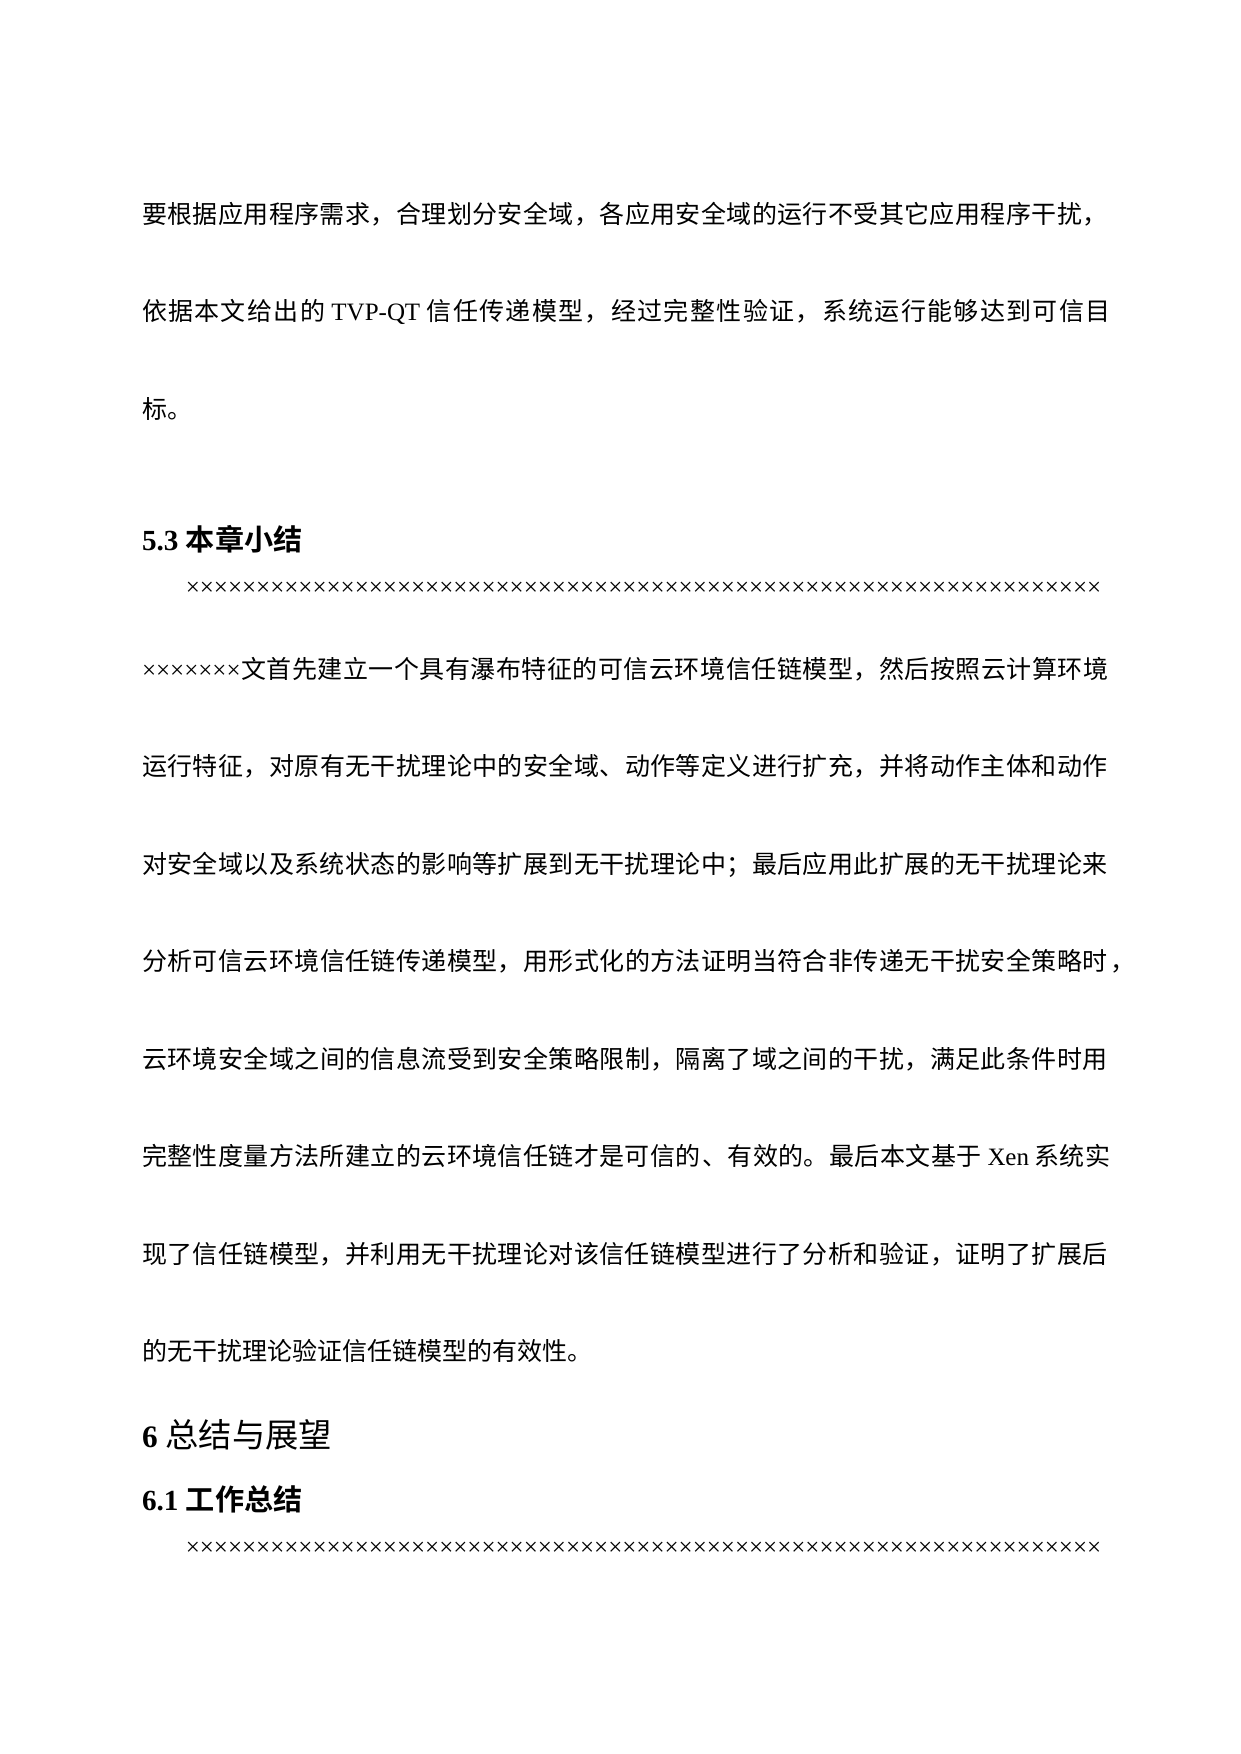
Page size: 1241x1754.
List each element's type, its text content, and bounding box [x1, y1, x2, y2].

text ×××××××××××××××××××××××××××××××××××××××××××××××××××××××××××××××××××××××× [142, 1530, 1110, 1563]
text 6 总结与展望 [142, 1400, 1110, 1465]
list 该系统依据非传递无干扰策略模型对传统VMM的虚拟I/O设备体系进行了改造，只要根据应用程序需求，合理划分安全域，各应用安全域的运行不受其它应用程序干扰，依据本文给出的TVP-QT信任传递模型，经过完整性验证，系统运行能够达到可信目标。 [142, 180, 1110, 440]
text 5.3 本章小结 [142, 505, 1110, 570]
text 6.1 工作总结 [142, 1465, 1110, 1530]
text ××××××××××××××××××××××××××××××××××××××××××××××××××××××××××××××××××××××××文首先建立一个具有瀑布特征的可信云环境信任链模型，然后按照云计算环境运行特征，对原有无干扰理论中的安全域、动作等定义进行扩充，并将动作主体和动作对安全域以及系统状态的影响等扩展到无干扰理论中；最后应用此扩展的无干扰理论来分析可信云环境信任链传递模型，用形式化的方法证明当符合非传递无干扰安全策略时，云环境安全域之间的信息流受到安全策略限制，隔离了域之间的干扰，满足此条件时用完整性度量方法所建立的云环境信任链才是可信的、有效的。最后本文基于Xen系统实现了信任链模型，并利用无干扰理论对该信任链模型进行了分析和验证，证明了扩展后的无干扰理论验证信任链模型的有效性。 [142, 570, 1110, 1382]
